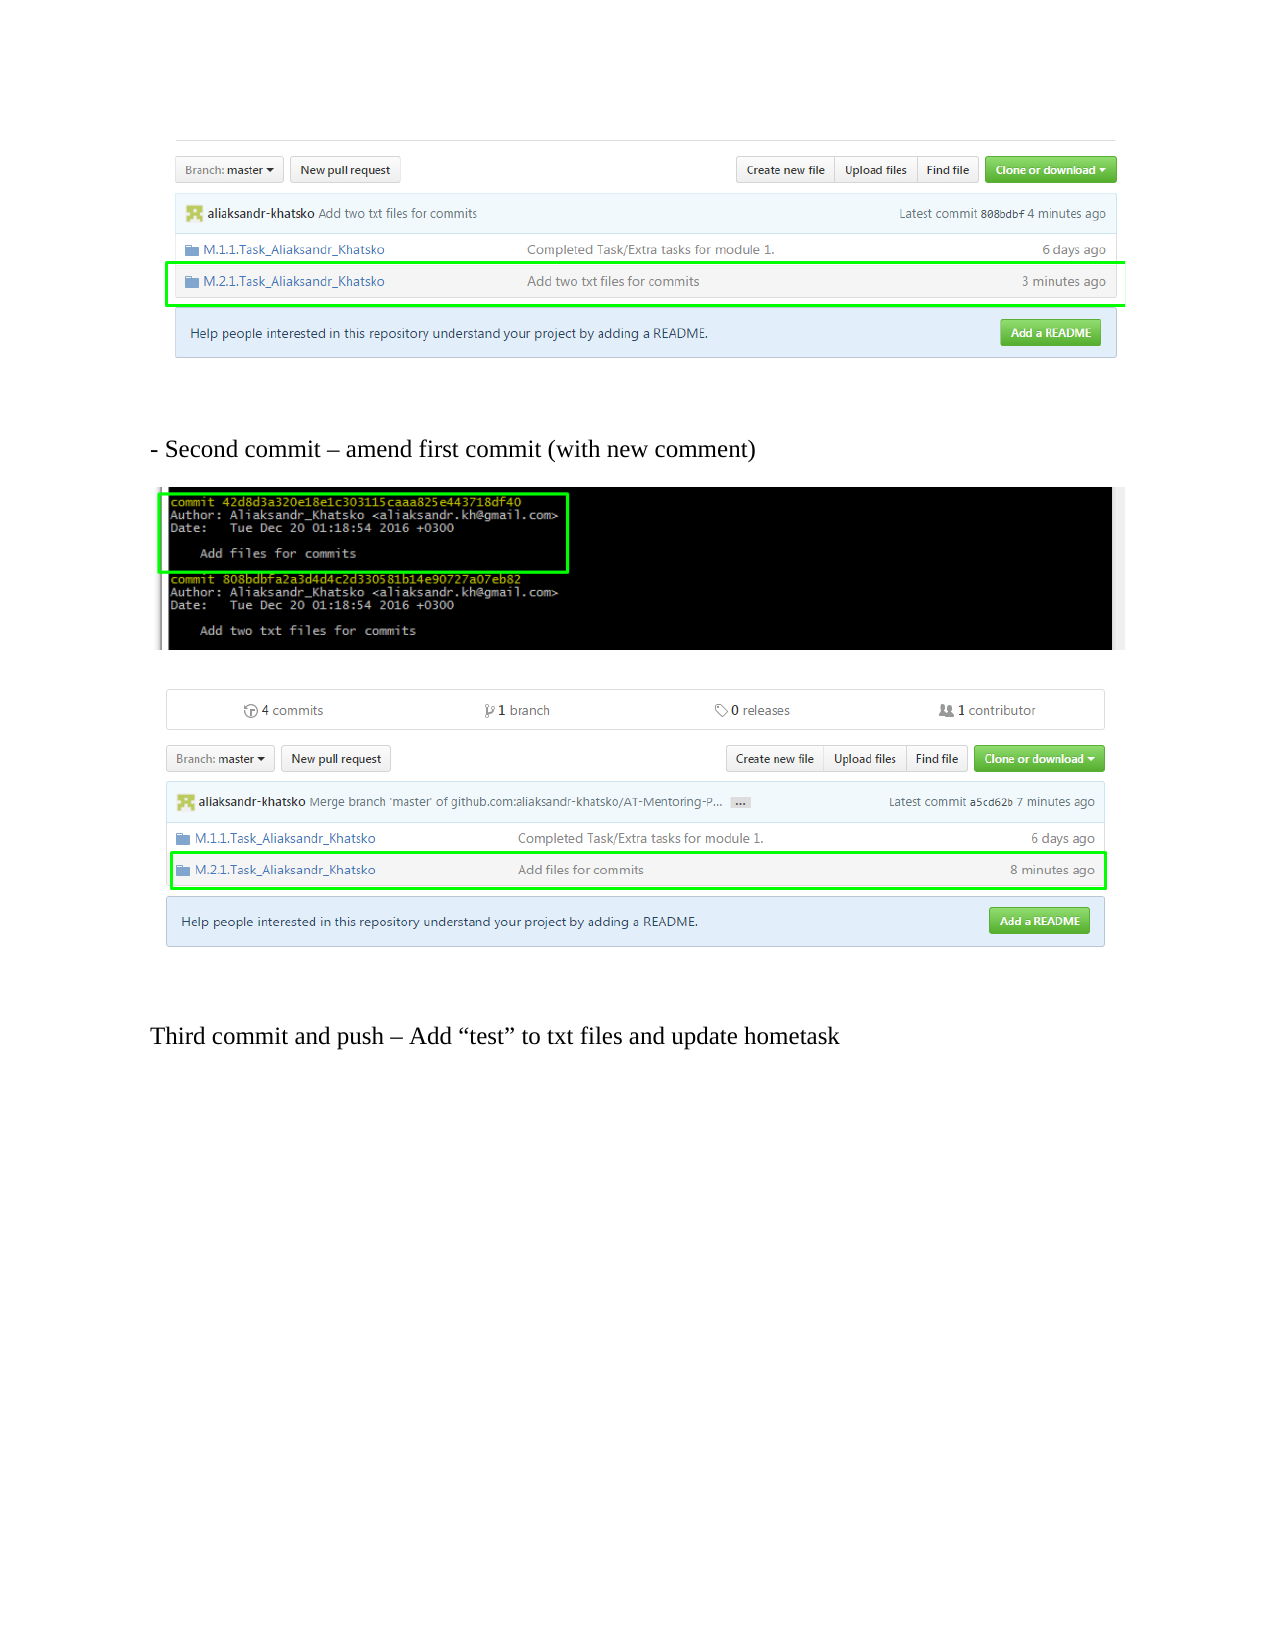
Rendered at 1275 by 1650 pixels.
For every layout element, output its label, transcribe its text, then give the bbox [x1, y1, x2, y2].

text Third commit and push – Add “test” to txt files and update hometask [150, 1021, 1125, 1050]
picture [150, 674, 1125, 997]
picture [150, 140, 1125, 409]
picture [150, 487, 1125, 650]
text - Second commit – amend first commit (with new comment) [150, 434, 1125, 462]
